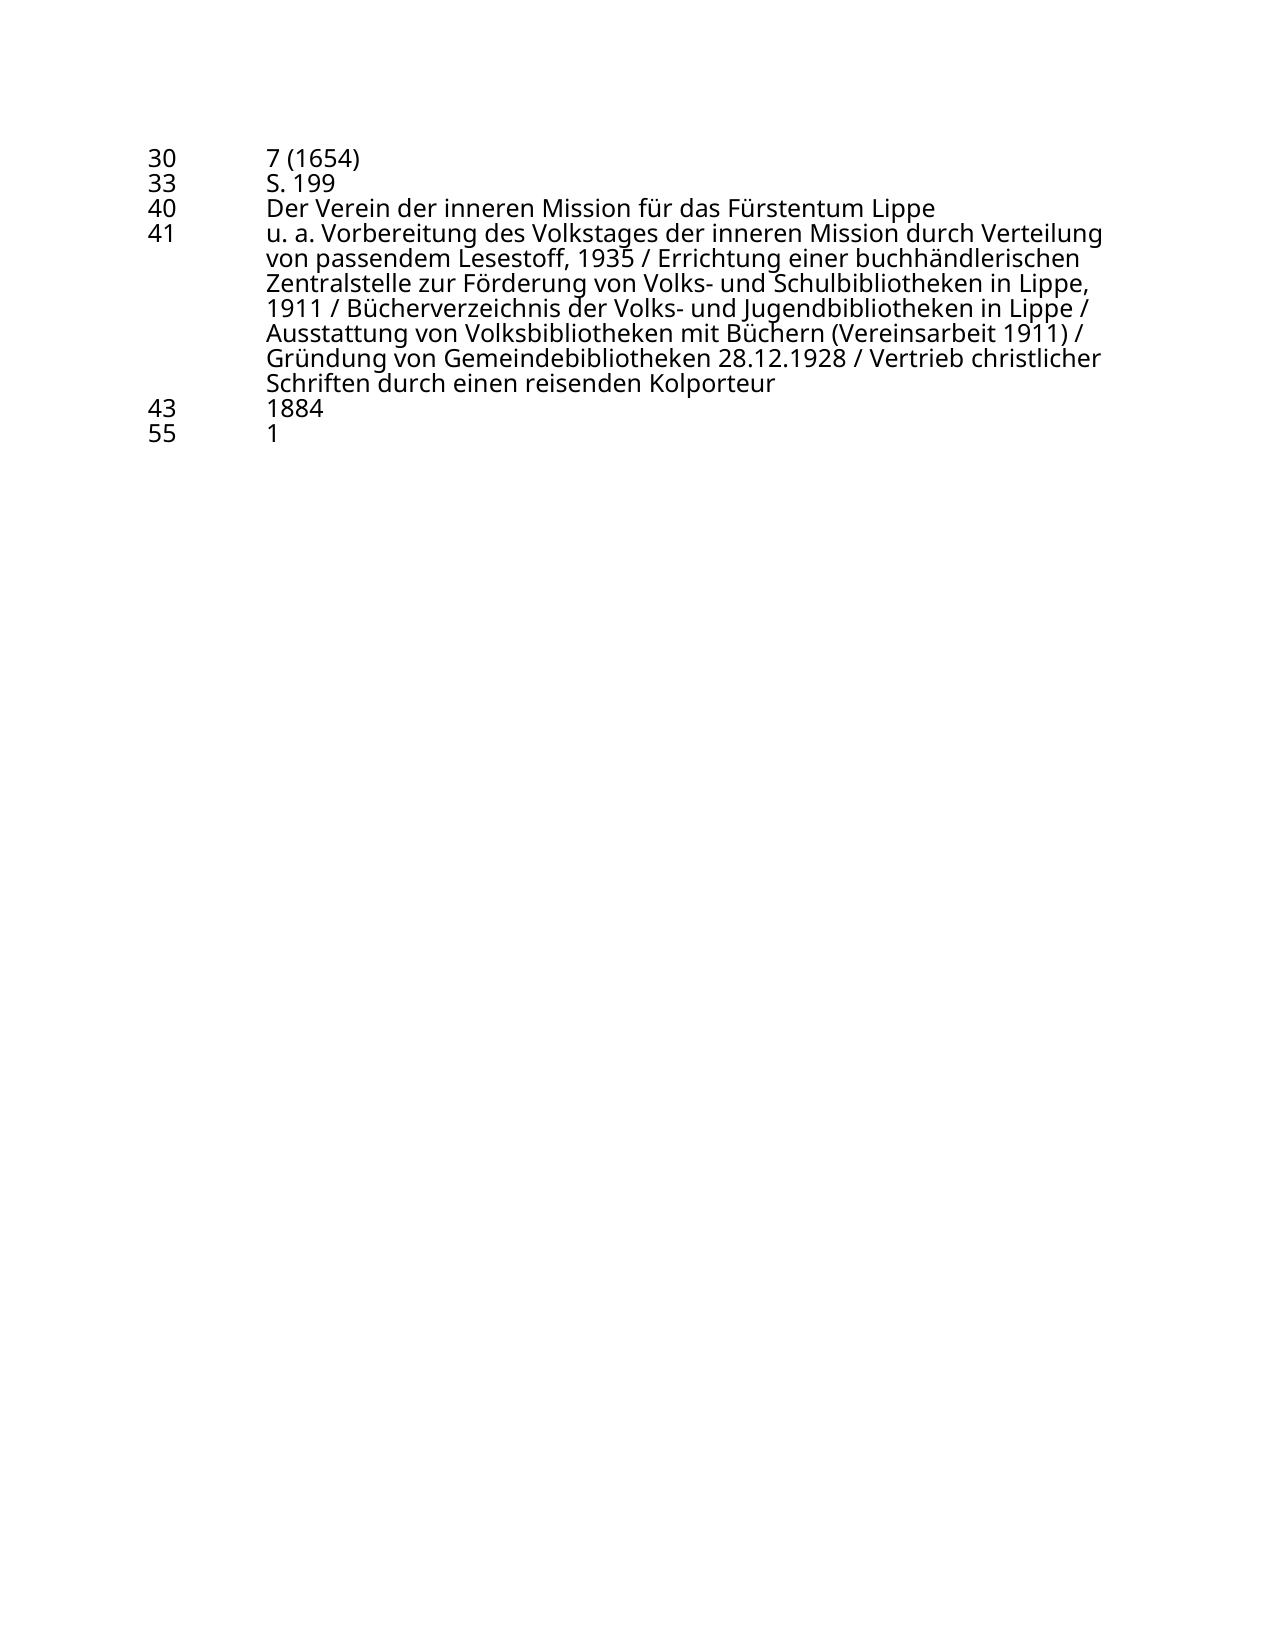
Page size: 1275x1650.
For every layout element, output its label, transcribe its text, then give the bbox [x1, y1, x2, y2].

text 43 1884 [148, 398, 1127, 423]
text 30 7 (1654) [148, 148, 1127, 173]
text 41 u. a. Vorbereitung des Volkstages der inneren Mission durch Verteilung von passendem s[Lesestoff]s, z[1935]z / Errichtung einer buchhändlerischen k[1{<Buchhändlerische>Zentralstelle zur Förderung von Volks- und s[Schulbibliothek]sen} in 2{o[Lippe]o}]k, z[1911]z / s[1{Bücherverzeichnis der Volks- und s[Jugendbibliothek]sen} in 2{Lippe}]s / Ausstattung von s[Volksbibliothek]sen mit s[Bücher]sn (Vereinsarbeit 1911) / Gründung von s[Gemeindebibliothek]sen z[28.12.1928]z / Vertrieb s[2{christliche}r 1{Schrift}]sen durch einen reisenden s[Kolporteur]s [148, 223, 1127, 398]
text 33 S. 199 [148, 173, 1127, 198]
text 40 Der k[1{Verein der inneren Mission} 2{für das o[2{Fürstentum} 1{Lippe}]o}]k [148, 198, 1127, 223]
text 55 1 [148, 423, 1127, 448]
